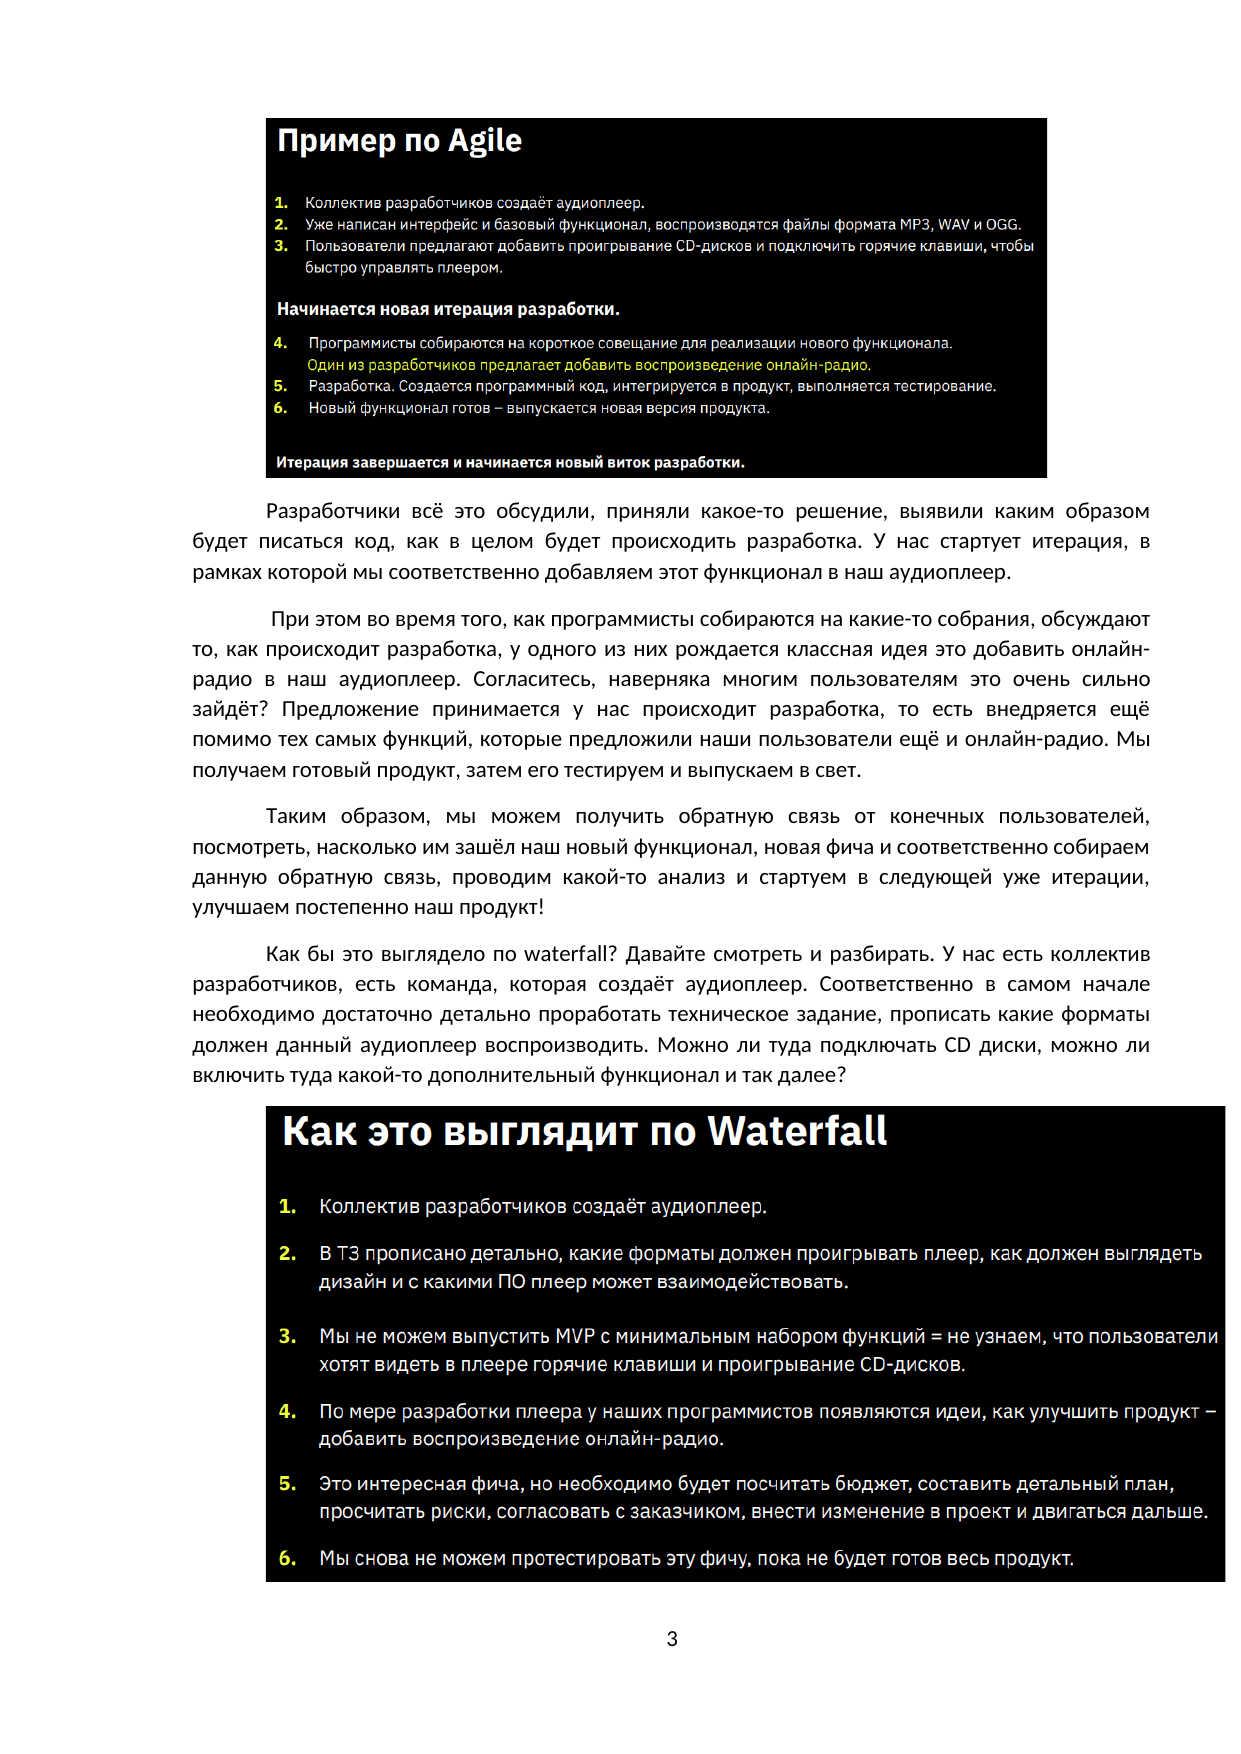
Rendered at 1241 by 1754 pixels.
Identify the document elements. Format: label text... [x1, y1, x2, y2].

picture [265, 1106, 1226, 1582]
text Как бы это выглядело по waterfall? Давайте смотреть и разбирать. У нас есть коллектив разработчиков, есть команда, которая создаёт аудиоплеер. Соответственно в самом начале необходимо достаточно детально проработать техническое задание, прописать какие форматы должен данный аудиоплеер воспроизводить. Можно ли туда подключать CD диски, можно ли включить туда какой-то дополнительный функционал и так далее? [192, 939, 1152, 1088]
picture [265, 118, 1048, 478]
text Разработчики всё это обсудили, приняли какое-то решение, выявили каким образом будет писаться код, как в целом будет происходить разработка. У нас стартует итерация, в рамках которой мы соответственно добавляем этот функционал в наш аудиоплеер. [192, 496, 1152, 585]
text Таким образом, мы можем получить обратную связь от конечных пользователей, посмотреть, насколько им зашёл наш новый функционал, новая фича и соответственно собираем данную обратную связь, проводим какой-то анализ и стартуем в следующей уже итерации, улучшаем постепенно наш продукт! [192, 802, 1152, 920]
text При этом во время того, как программисты собираются на какие-то собрания, обсуждают то, как происходит разработка, у одного из них рождается классная идея это добавить онлайн-радио в наш аудиоплеер. Согласитесь, наверняка многим пользователям это очень сильно зайдёт? Предложение принимается у нас происходит разработка, то есть внедряется ещё помимо тех самых функций, которые предложили наши пользователи ещё и онлайн-радио. Мы получаем готовый продукт, затем его тестируем и выпускаем в свет. [192, 604, 1152, 783]
